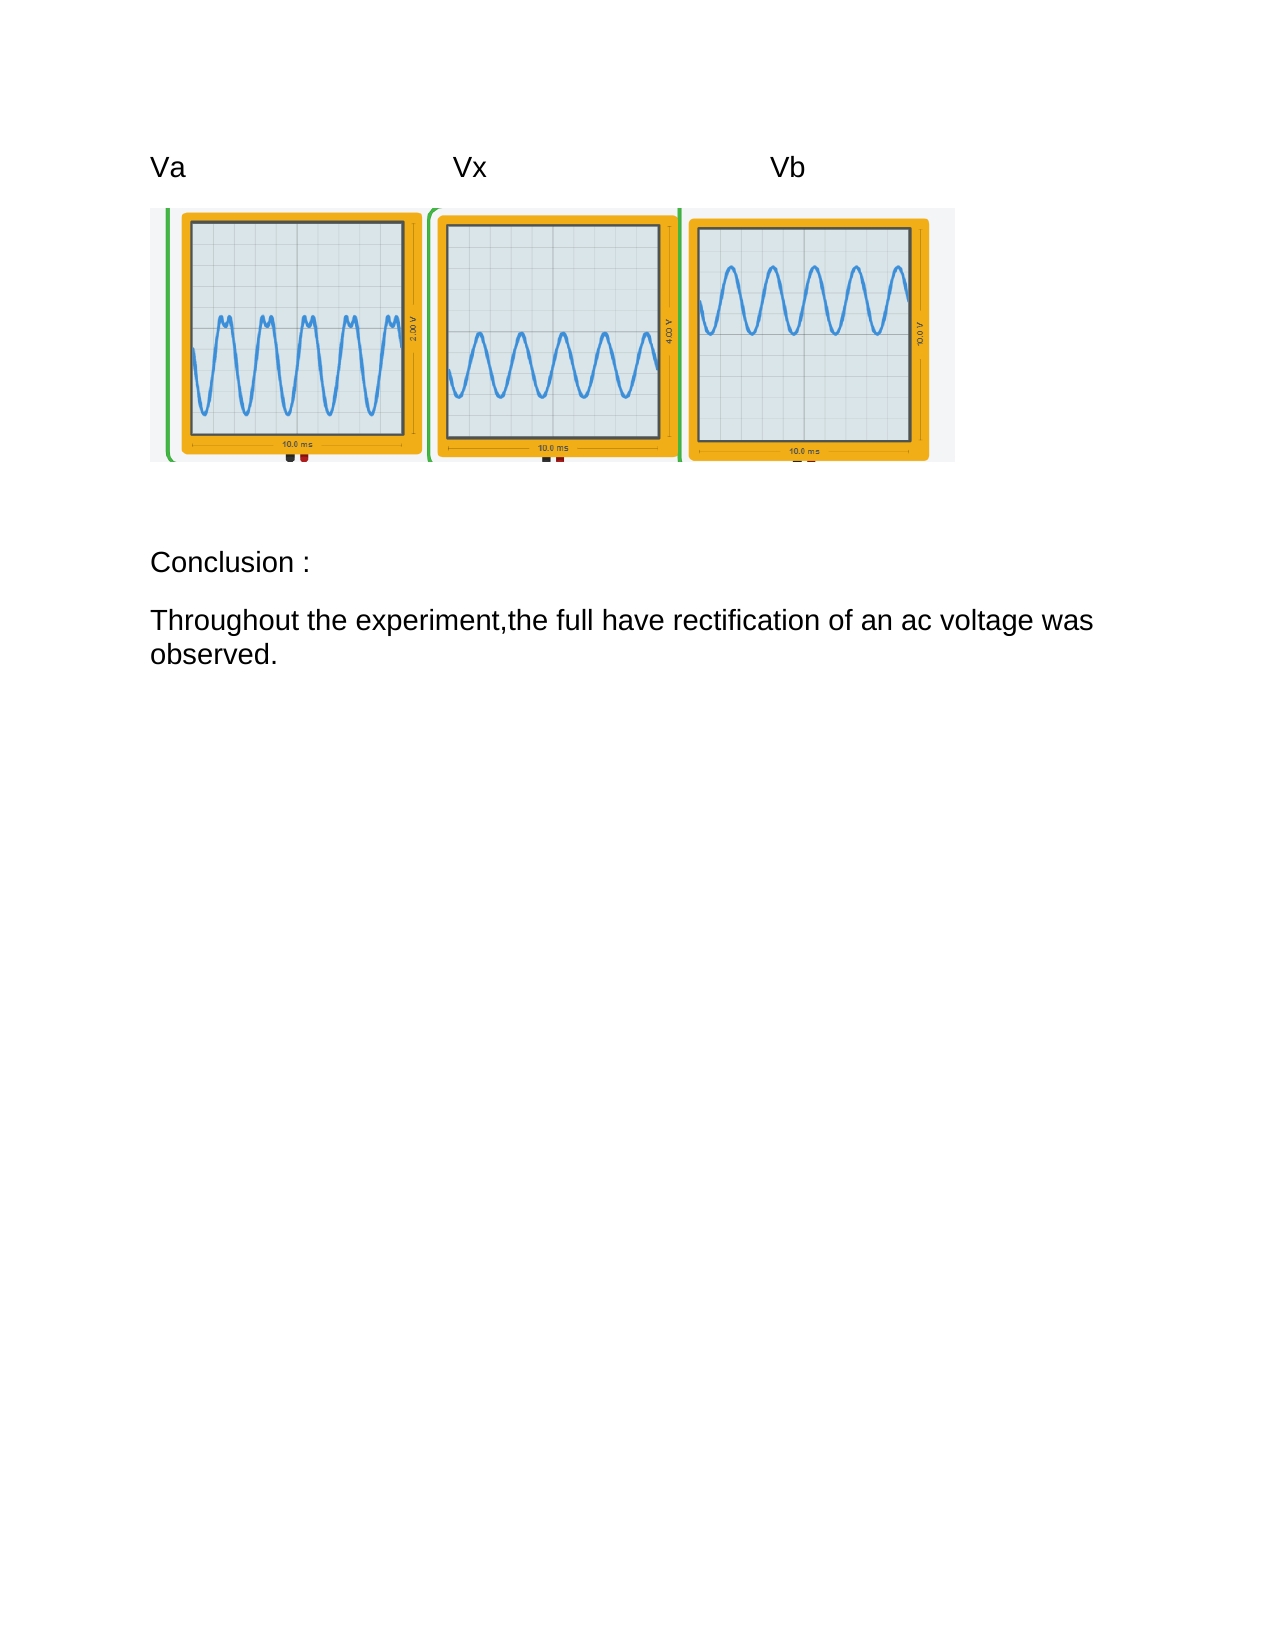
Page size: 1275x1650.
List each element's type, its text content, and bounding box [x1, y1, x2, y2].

picture [150, 208, 955, 462]
text Va Vx Vb [150, 150, 1125, 183]
text Conclusion : [150, 545, 1125, 578]
text Throughout the experiment,the full have rectification of an ac voltage was observed. [150, 603, 1125, 670]
